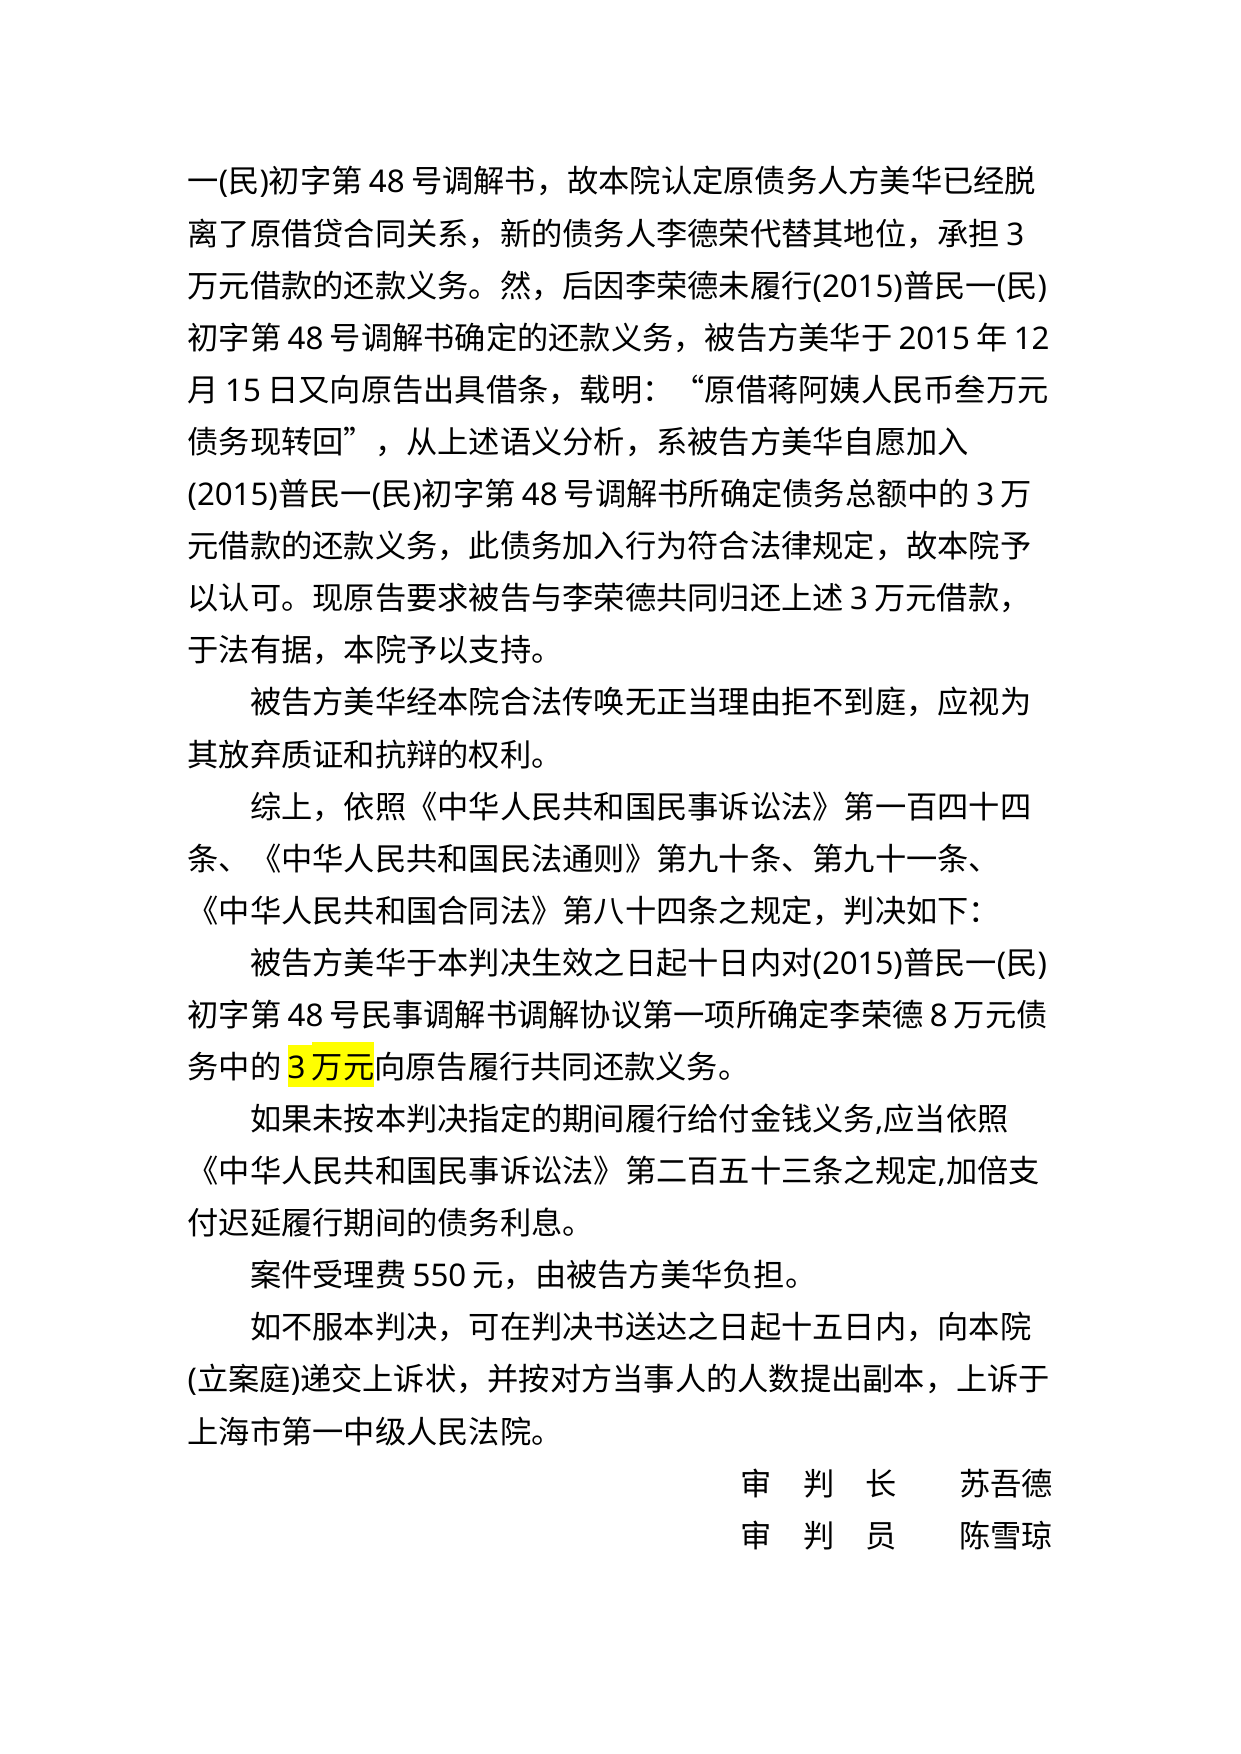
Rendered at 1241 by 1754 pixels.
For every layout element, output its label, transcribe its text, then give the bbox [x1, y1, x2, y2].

text 综上，依照《中华人民共和国民事诉讼法》第一百四十四条、《中华人民共和国民法通则》第九十条、第九十一条、《中华人民共和国合同法》第八十四条之规定，判决如下： [187, 775, 1053, 931]
text 被告方美华于本判决生效之日起十日内对(2015)普民一(民)初字第48号民事调解书调解协议第一项所确定李荣德8万元债务中的3万元向原告履行共同还款义务。 [187, 931, 1053, 1087]
text 如不服本判决，可在判决书送达之日起十五日内，向本院(立案庭)递交上诉状，并按对方当事人的人数提出副本，上诉于上海市第一中级人民法院。 [187, 1296, 1053, 1452]
text 被告方美华经本院合法传唤无正当理由拒不到庭，应视为其放弃质证和抗辩的权利。 [187, 671, 1053, 775]
text 审 判 长 苏吾德 [187, 1452, 1053, 1504]
text 如果未按本判决指定的期间履行给付金钱义务,应当依照《中华人民共和国民事诉讼法》第二百五十三条之规定,加倍支付迟延履行期间的债务利息。 [187, 1087, 1053, 1244]
text 审 判 员 陈雪琼 [187, 1504, 1053, 1556]
text 案件受理费550元，由被告方美华负担。 [187, 1244, 1053, 1296]
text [187, 150, 1053, 671]
